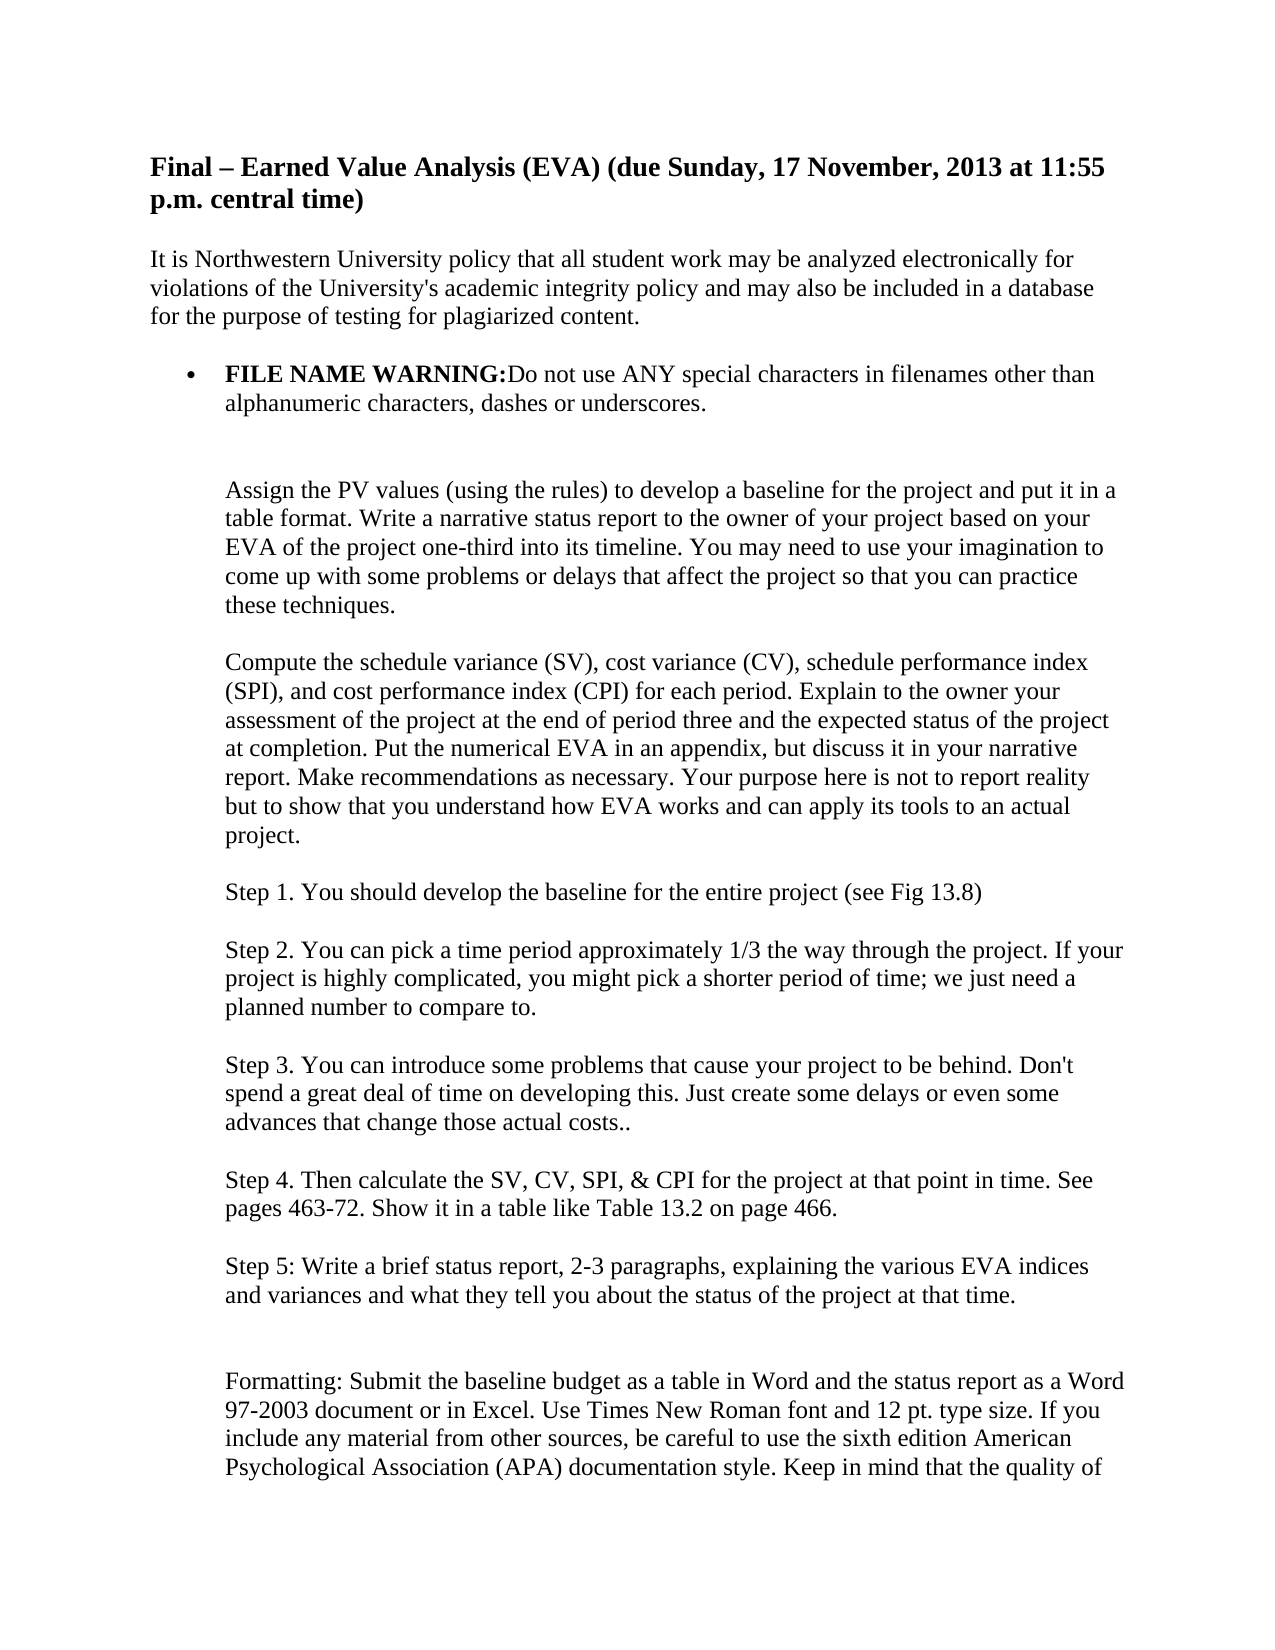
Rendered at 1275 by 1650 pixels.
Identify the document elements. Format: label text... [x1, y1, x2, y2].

text It is Northwestern University policy that all student work may be analyzed electronically for violations of the University's academic integrity policy and may also be included in a database for the purpose of testing for plagiarized content. [150, 244, 1125, 330]
list FILE NAME WARNING:Do not use ANY special characters in filenames other than alphanumeric characters, dashes or underscores. [187, 359, 1125, 417]
text Final – Earned Value Analysis (EVA) (due Sunday, 17 November, 2013 at 11:55 p.m. central time) [150, 150, 1125, 215]
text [225, 446, 1125, 1481]
